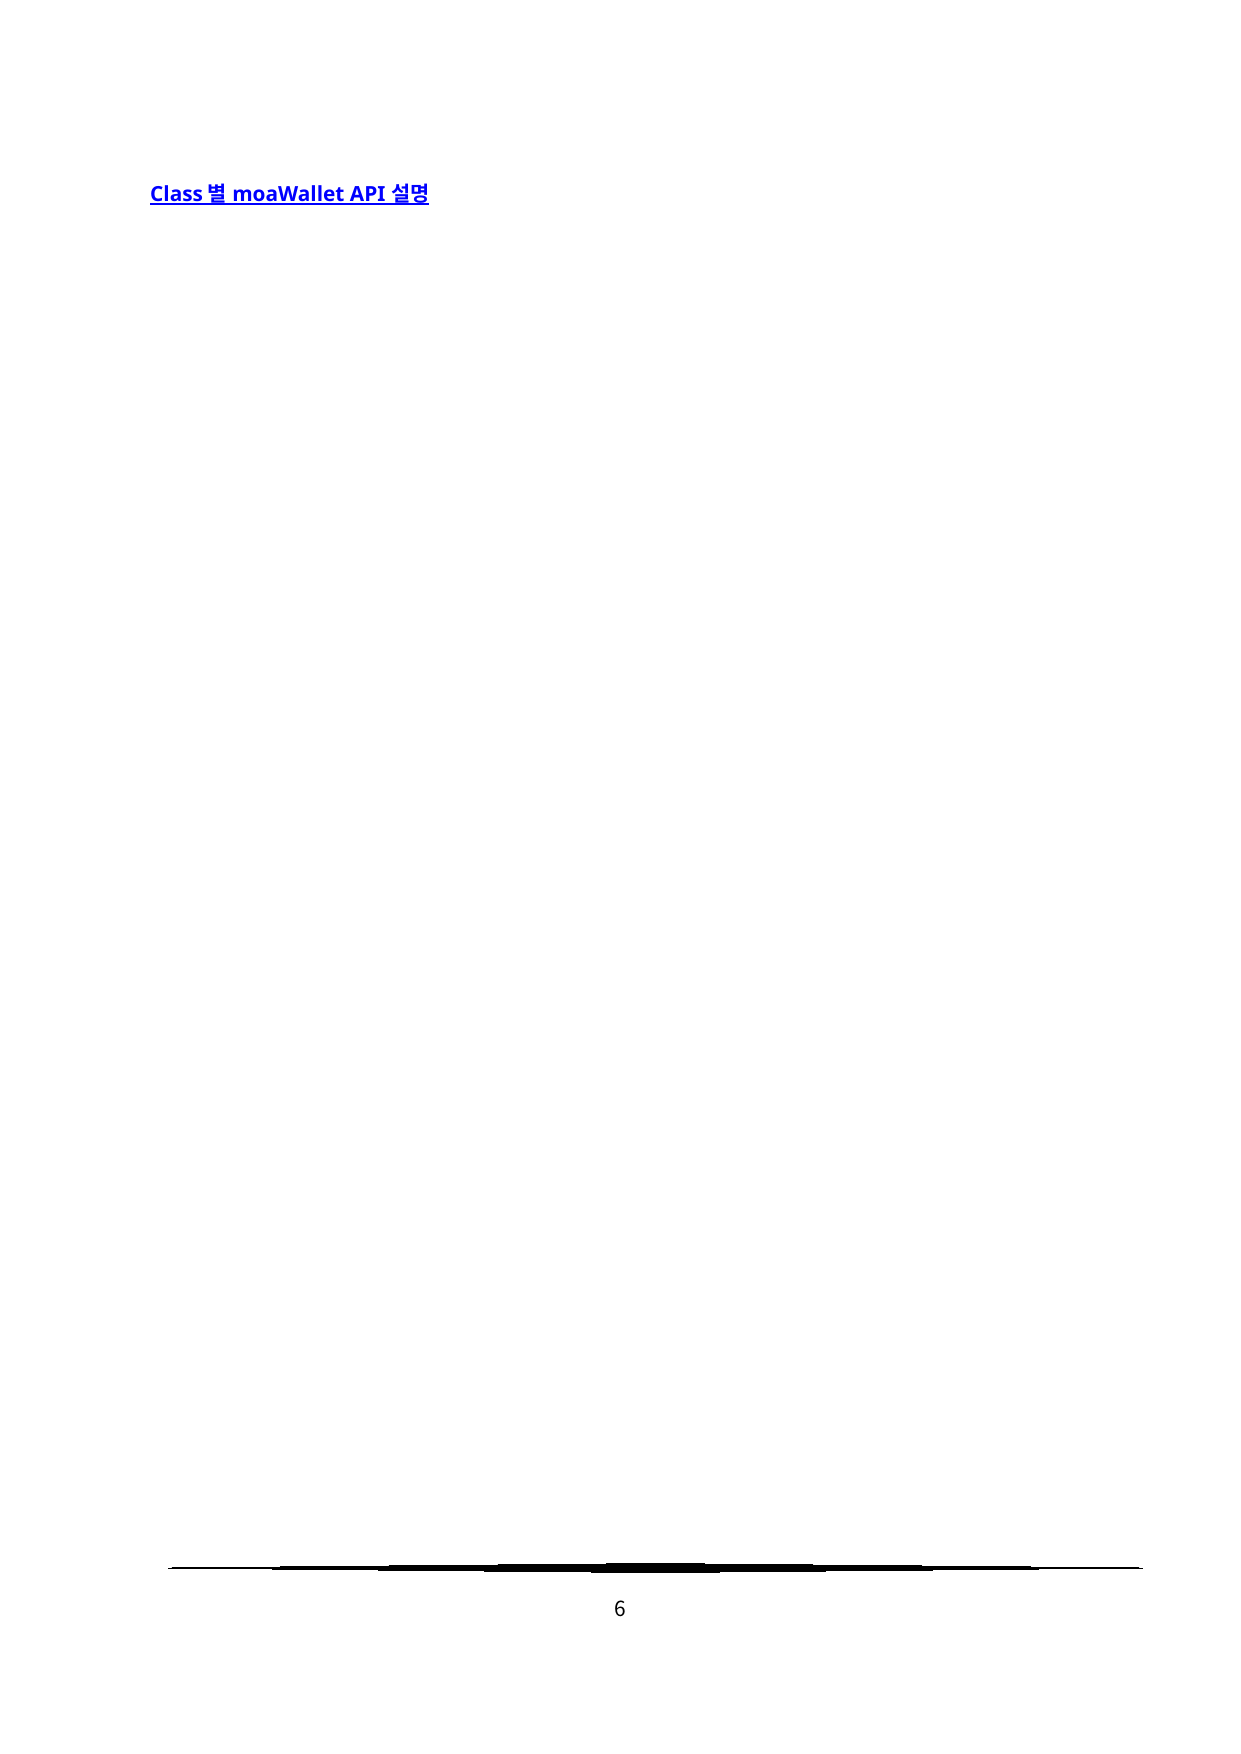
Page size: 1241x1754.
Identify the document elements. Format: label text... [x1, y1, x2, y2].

text Class별 moaWallet API 설명 [150, 177, 1090, 207]
